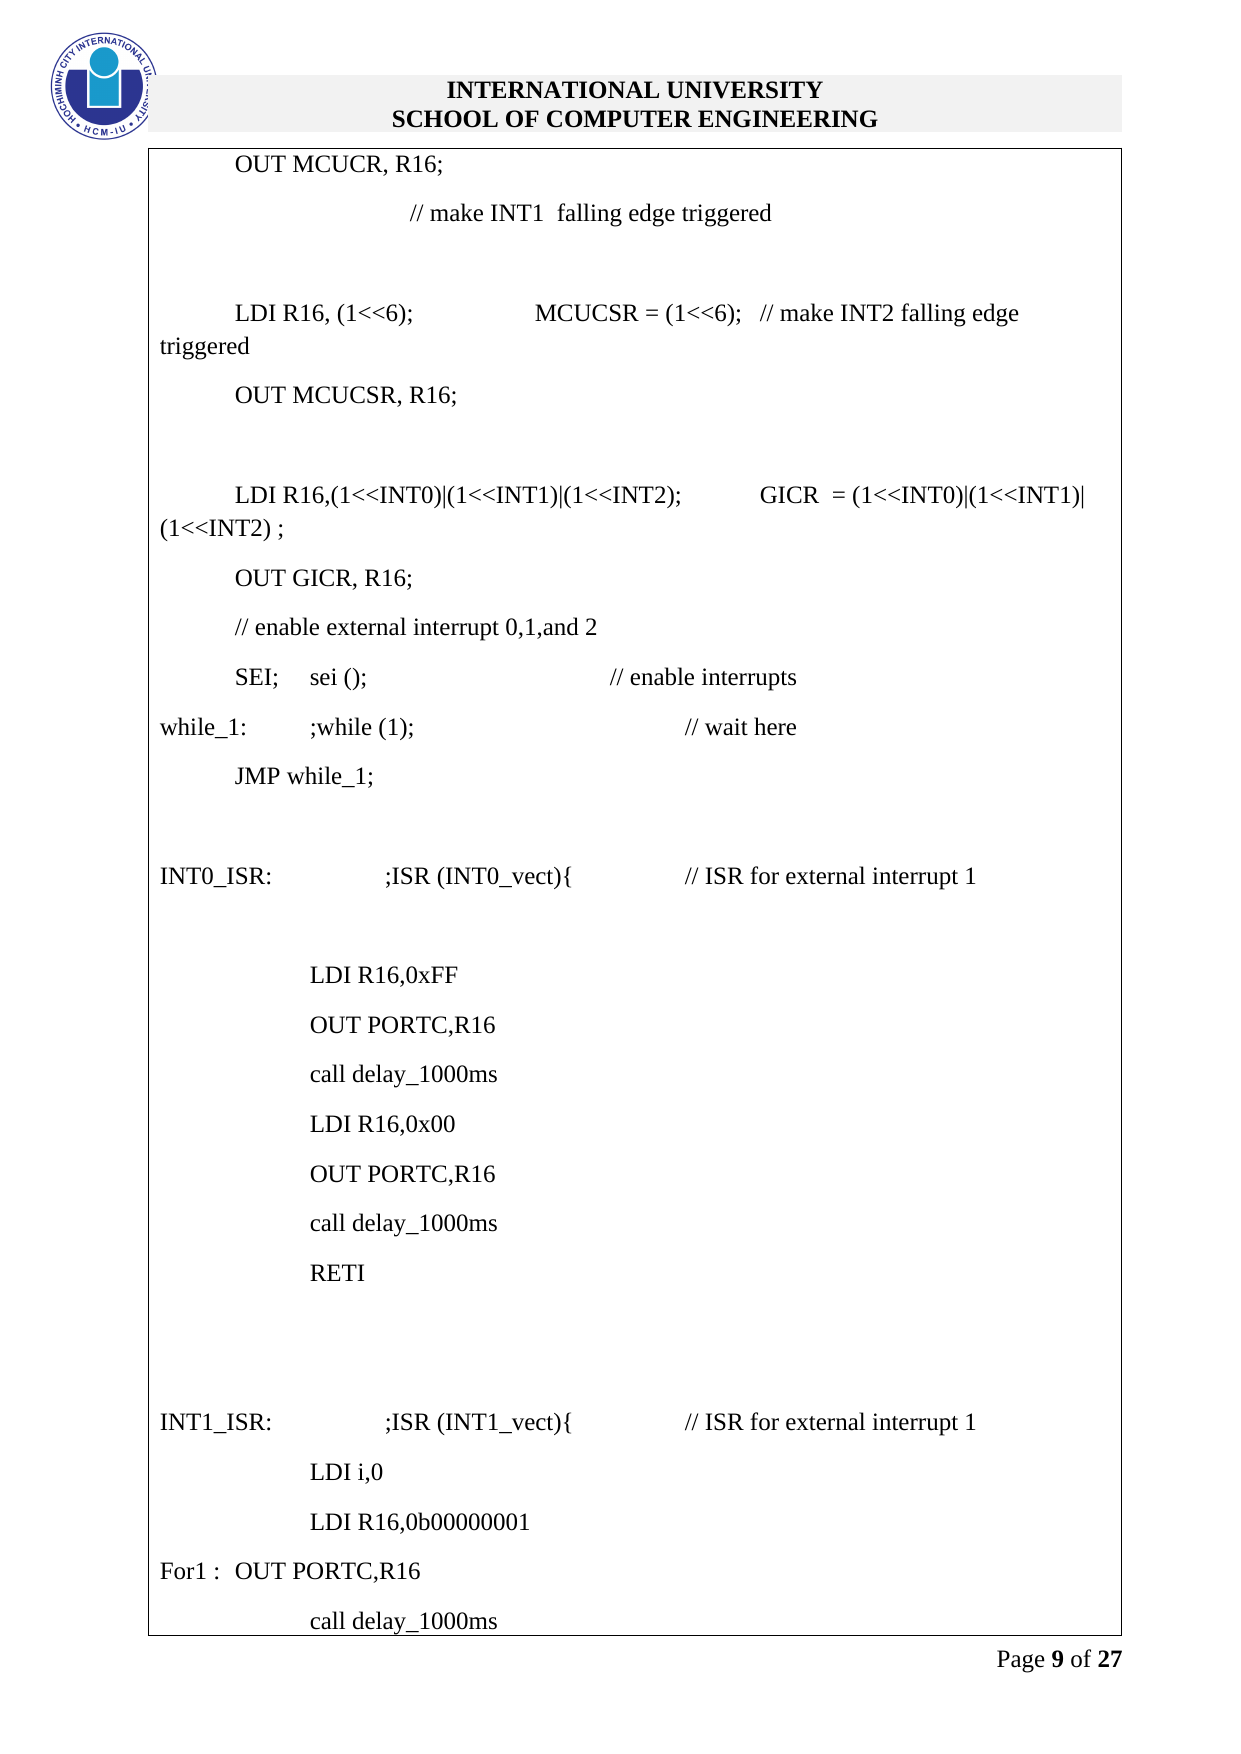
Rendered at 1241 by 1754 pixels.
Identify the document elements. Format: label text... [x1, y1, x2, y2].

picture [47, 29, 160, 144]
